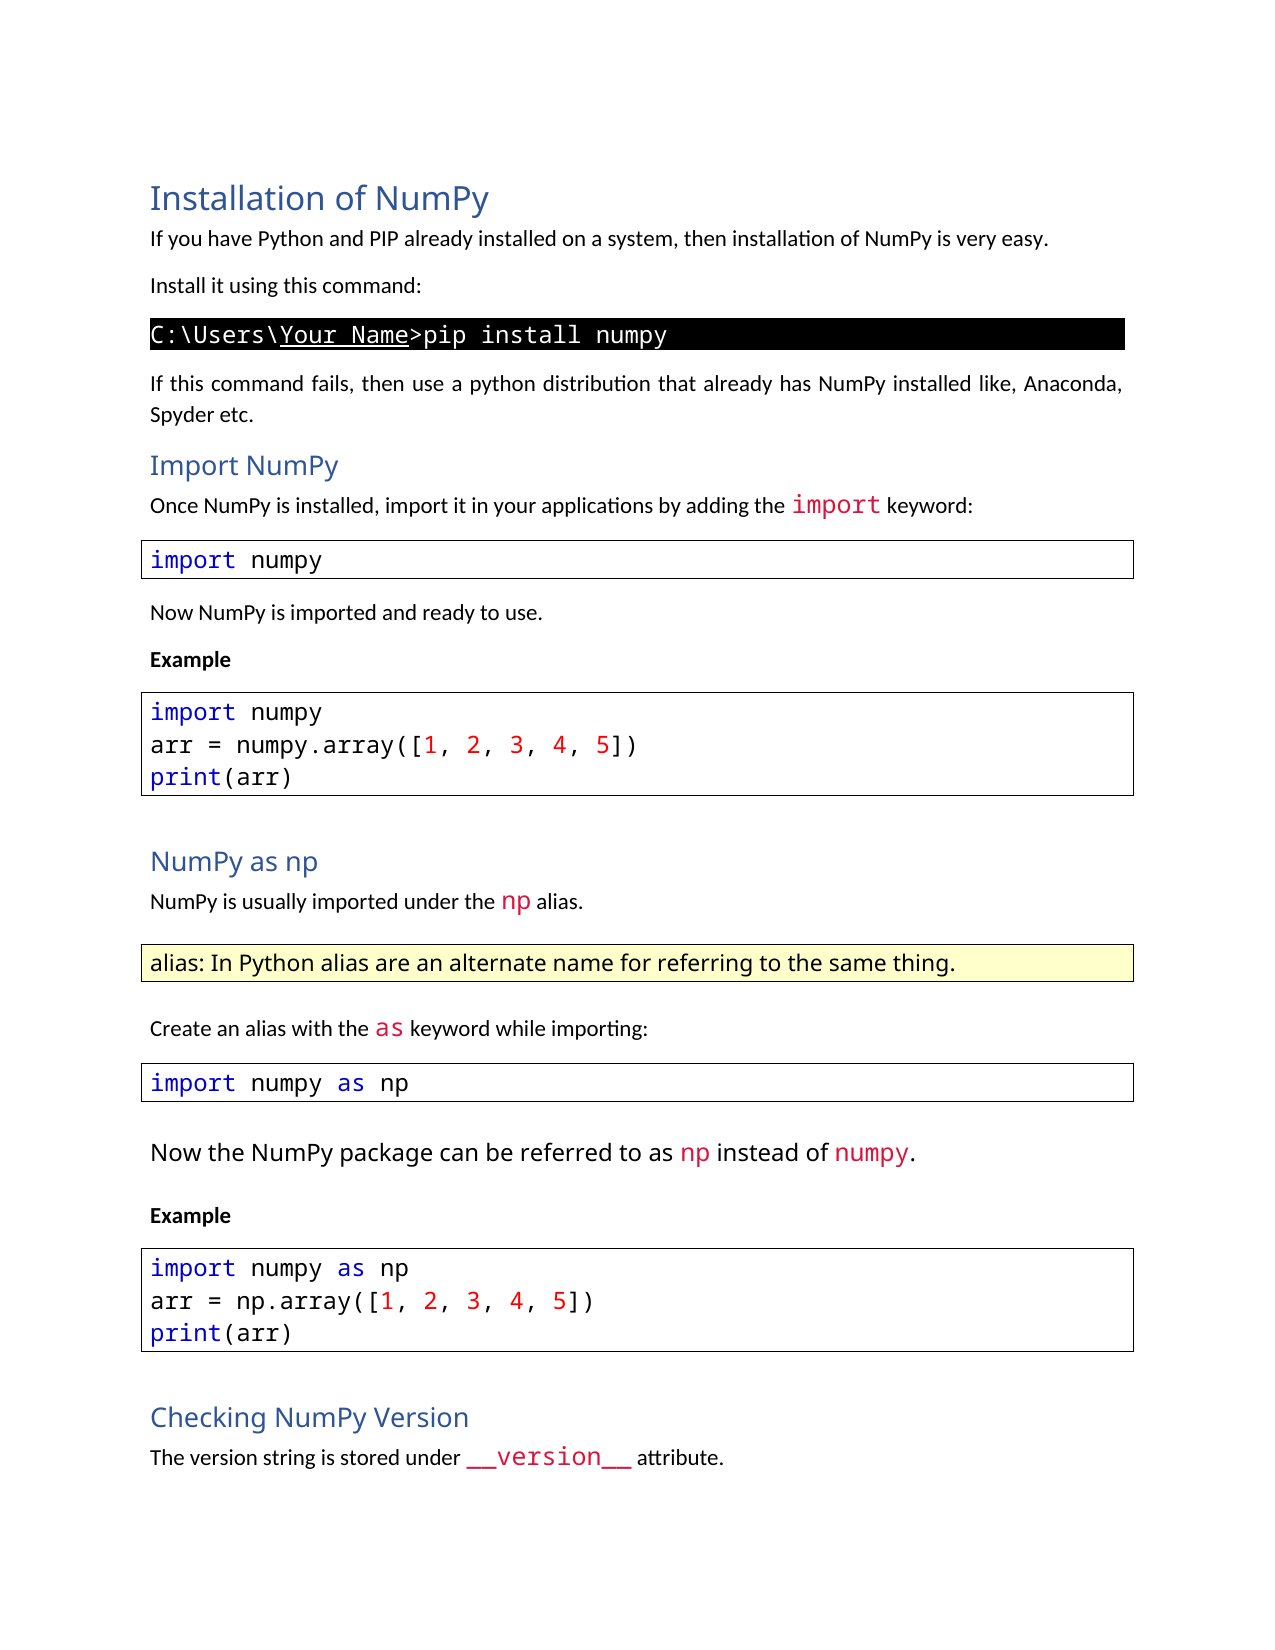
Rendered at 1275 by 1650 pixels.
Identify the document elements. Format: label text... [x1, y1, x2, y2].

text If you have Python and PIP already installed on a system, then installation of NumPy is very easy. [150, 224, 1125, 252]
text Now NumPy is imported and ready to use. [150, 598, 1125, 626]
text C:\Users\Your Name>pip install numpy [150, 318, 1125, 350]
subtitle Installation of NumPy [150, 175, 1125, 220]
text Create an alias with the as keyword while importing: [150, 1009, 1125, 1043]
text import numpy as np [142, 1064, 1133, 1101]
text print(arr) [142, 1313, 1133, 1351]
subtitle Import NumPy [150, 447, 1125, 483]
text alias: In Python alias are an alternate name for referring to the same thing. [142, 945, 1133, 981]
text import numpy arr = numpy.array([1, 2, 3, 4, 5]) [142, 693, 1133, 757]
text Example [150, 645, 1125, 673]
text Example [150, 1201, 1125, 1229]
text print(arr) [142, 757, 1133, 795]
text Install it using this command: [150, 271, 1125, 299]
subtitle NumPy as np [150, 843, 1125, 879]
text The version string is stored under __version__ attribute. [150, 1438, 1125, 1473]
text Now the NumPy package can be referred to as np instead of numpy. [150, 1134, 1125, 1168]
text Once NumPy is installed, import it in your applications by adding the import keyword: [150, 486, 1125, 521]
text import numpy [142, 541, 1133, 578]
text NumPy is usually imported under the np alias. [150, 882, 1125, 917]
text import numpy as np arr = np.array([1, 2, 3, 4, 5]) [142, 1249, 1133, 1313]
text If this command fails, then use a python distribution that already has NumPy installed like, Anaconda, Spyder etc. [150, 369, 1125, 428]
subtitle Checking NumPy Version [150, 1399, 1125, 1436]
